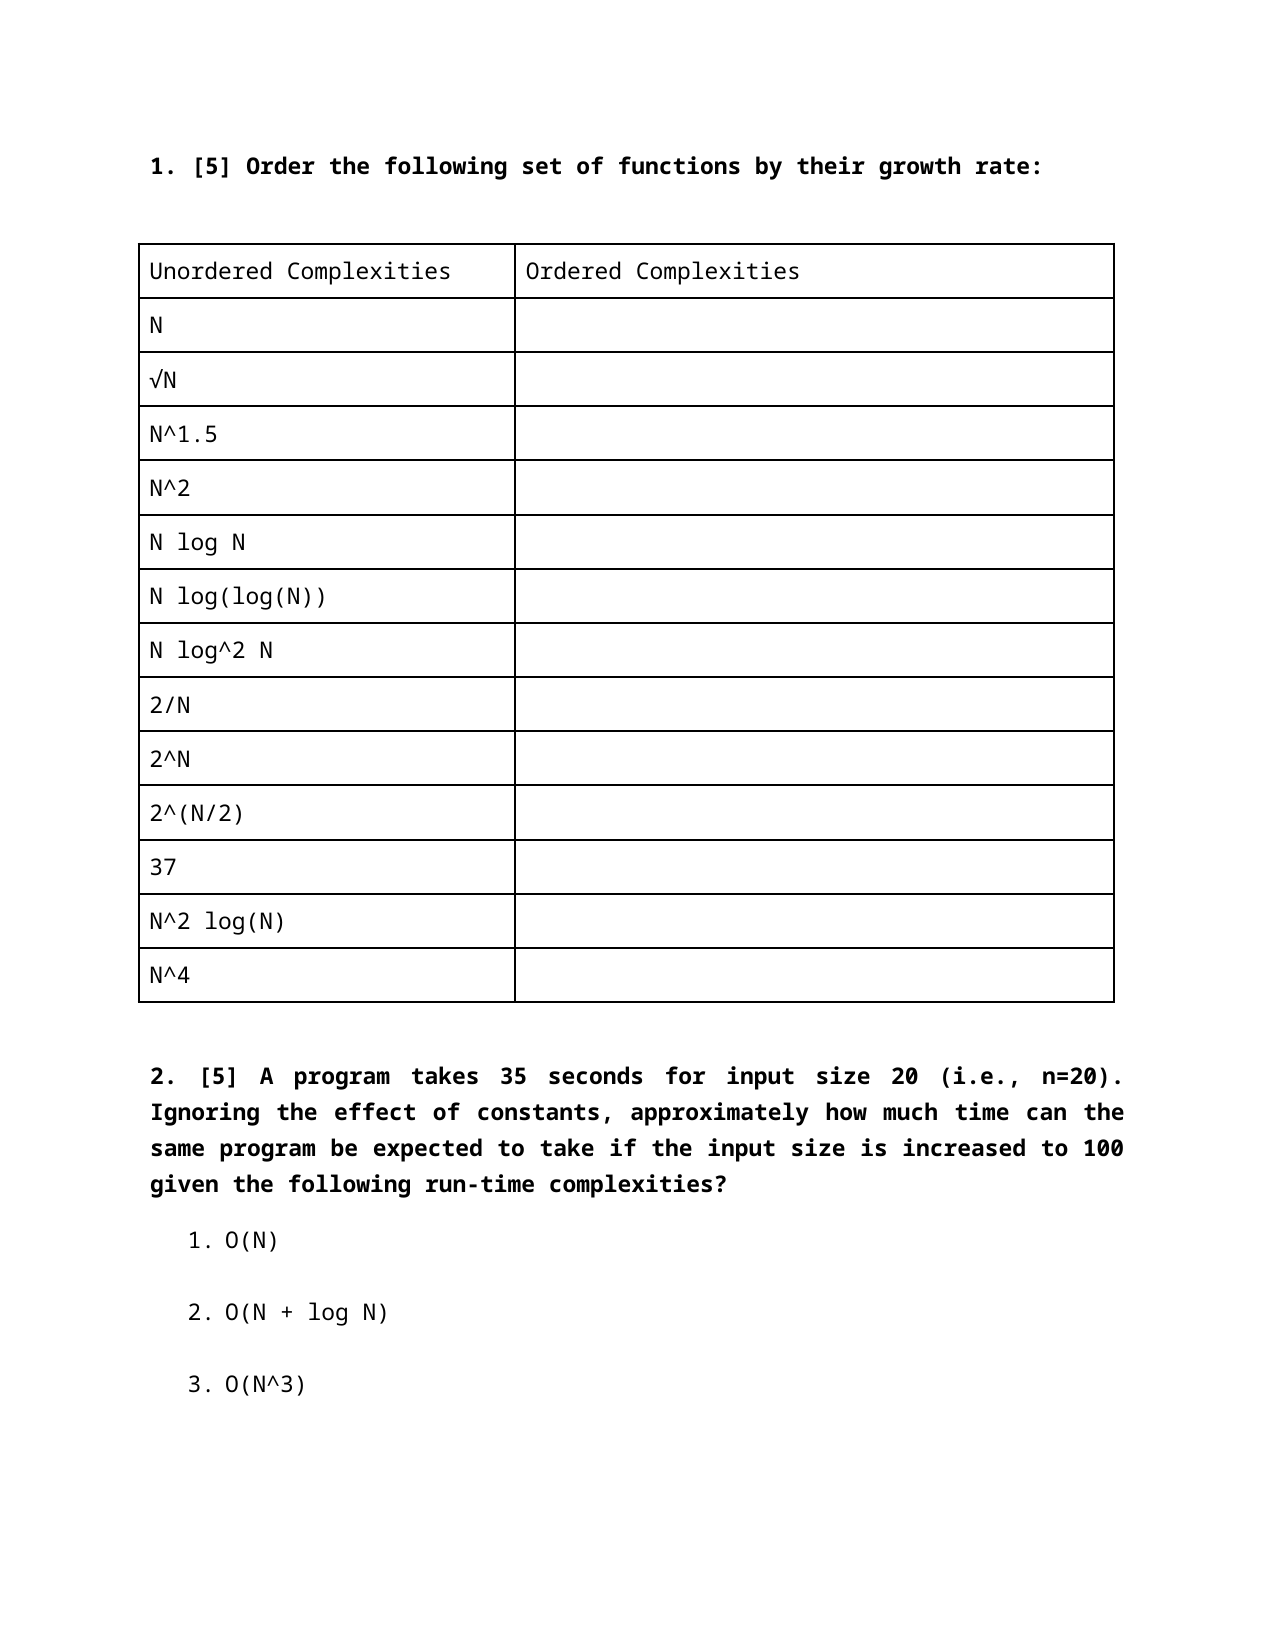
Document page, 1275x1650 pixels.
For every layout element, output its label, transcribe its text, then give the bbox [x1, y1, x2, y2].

table_cell N^2 [140, 461, 514, 513]
table_cell N [140, 299, 514, 351]
table_cell [516, 461, 1113, 513]
table_cell √N [140, 353, 514, 405]
table_header Unordered Complexities [140, 245, 514, 297]
table_cell N log N [140, 516, 514, 568]
list O(N + log N) [187, 1296, 1125, 1328]
table_cell [516, 299, 1113, 351]
table_cell N^4 [140, 949, 514, 1001]
table_cell N^2 log(N) [140, 895, 514, 947]
text 1. [5] Order the following set of functions by their growth rate: [150, 150, 1125, 181]
table_cell 2/N [140, 678, 514, 730]
table_cell [516, 949, 1113, 1001]
table_cell [516, 678, 1113, 730]
table_cell [516, 895, 1113, 947]
table_cell N^1.5 [140, 407, 514, 459]
table_header Ordered Complexities [516, 245, 1113, 297]
table_cell [516, 407, 1113, 459]
table_cell N log(log(N)) [140, 570, 514, 622]
text 2. [5] A program takes 35 seconds for input size 20 (i.e., n=20). Ignoring the effect of constants, approximately how much time can the same program be expected to take if the input size is increased to 100 given the following run-time complexities? [150, 1060, 1125, 1199]
table_cell [516, 786, 1113, 838]
list O(N) [187, 1224, 1125, 1256]
table_cell 2^N [140, 732, 514, 784]
list O(N^3) [187, 1368, 1125, 1399]
table_cell 37 [140, 841, 514, 893]
table_cell [516, 841, 1113, 893]
table_cell [516, 570, 1113, 622]
table_cell [516, 353, 1113, 405]
table_cell [516, 624, 1113, 676]
table_cell [516, 516, 1113, 568]
table_cell N log^2 N [140, 624, 514, 676]
table_cell [516, 732, 1113, 784]
table_cell 2^(N/2) [140, 786, 514, 838]
